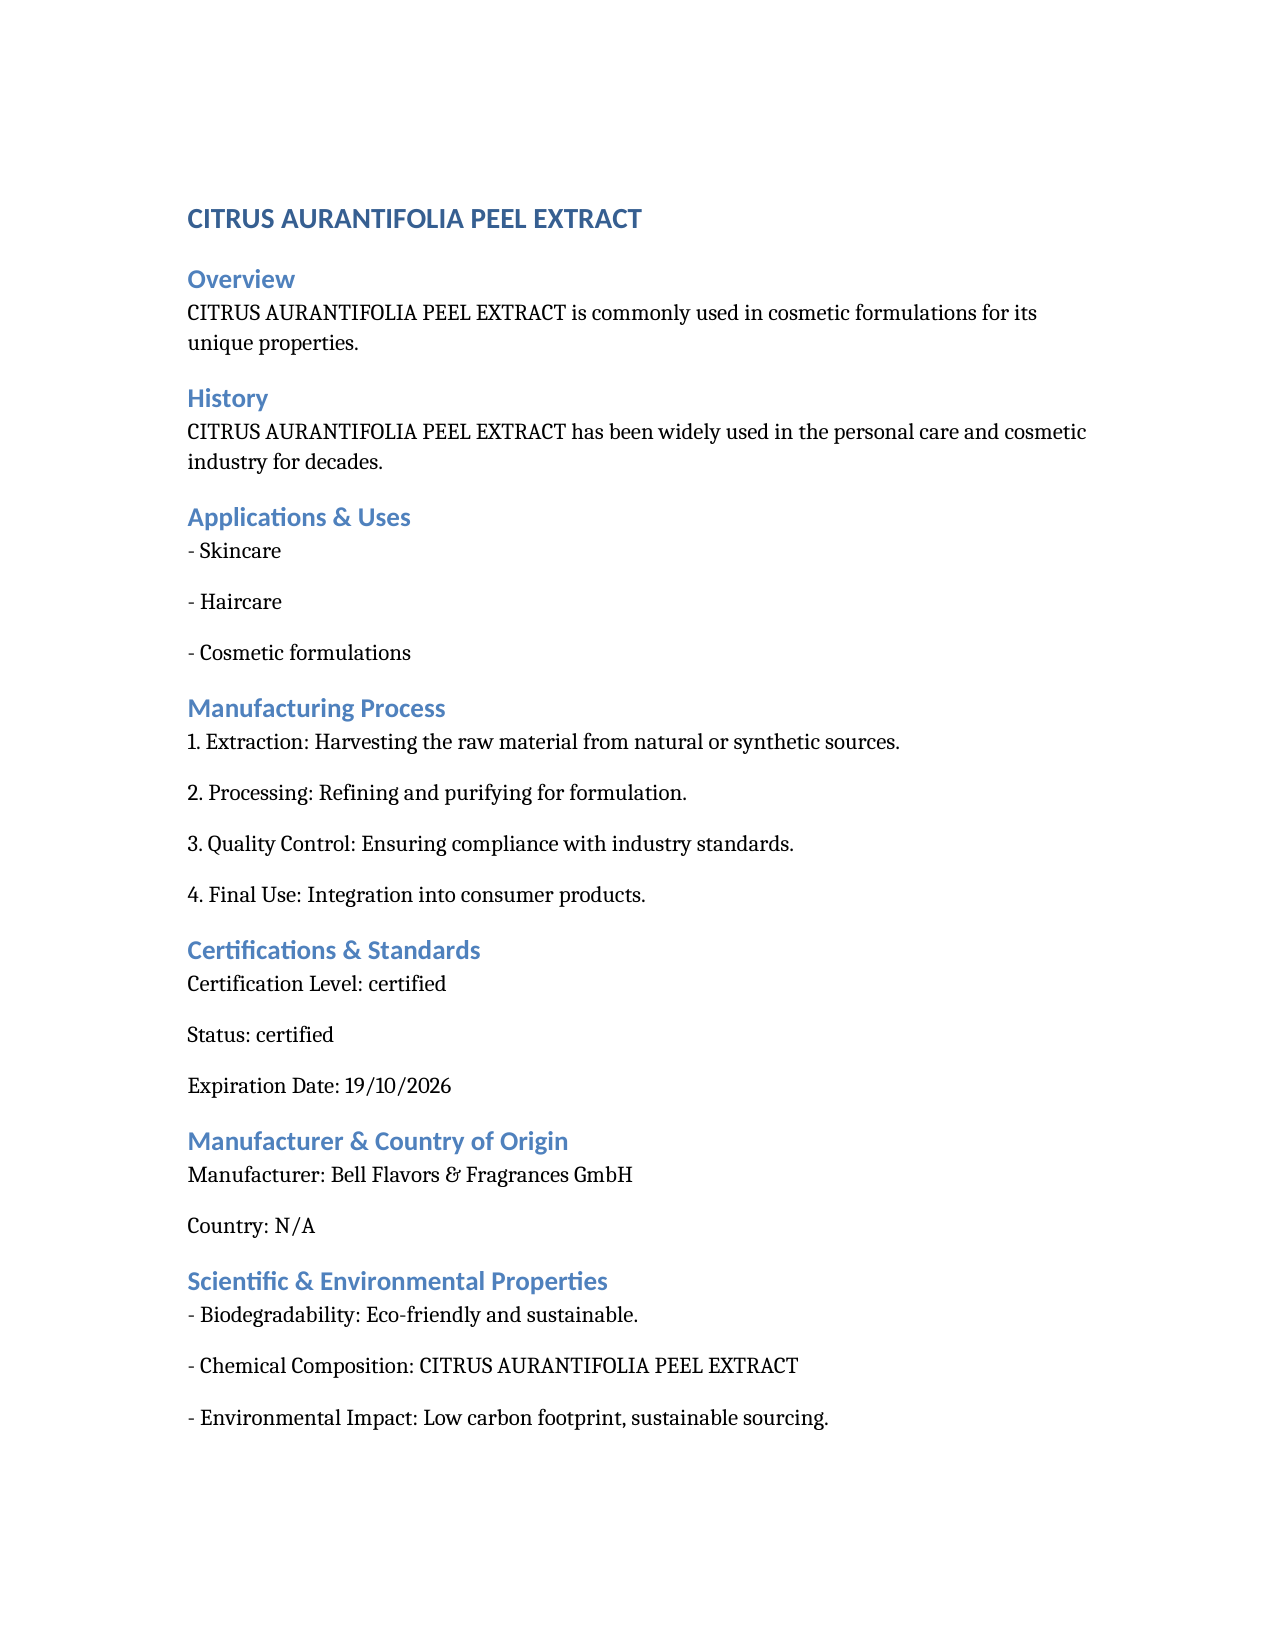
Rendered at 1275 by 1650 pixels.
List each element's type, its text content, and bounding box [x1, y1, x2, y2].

text - Skincare [187, 538, 1087, 564]
text Expiration Date: 19/10/2026 [187, 1073, 1087, 1099]
text - Chemical Composition: CITRUS AURANTIFOLIA PEEL EXTRACT [187, 1353, 1087, 1379]
text - Cosmetic formulations [187, 640, 1087, 666]
text - Environmental Impact: Low carbon footprint, sustainable sourcing. [187, 1404, 1087, 1431]
text Status: certified [187, 1022, 1087, 1048]
text CITRUS AURANTIFOLIA PEEL EXTRACT is commonly used in cosmetic formulations for its unique properties. [187, 300, 1087, 356]
subtitle History [187, 381, 1087, 414]
text 4. Final Use: Integration into consumer products. [187, 882, 1087, 908]
subtitle Overview [187, 262, 1087, 295]
subtitle CITRUS AURANTIFOLIA PEEL EXTRACT [187, 200, 1087, 236]
subtitle Certifications & Standards [187, 933, 1087, 966]
subtitle Scientific & Environmental Properties [187, 1264, 1087, 1297]
text Country: N/A [187, 1213, 1087, 1239]
subtitle Manufacturer & Country of Origin [187, 1124, 1087, 1157]
subtitle Applications & Uses [187, 500, 1087, 533]
text 3. Quality Control: Ensuring compliance with industry standards. [187, 831, 1087, 857]
text - Biodegradability: Eco-friendly and sustainable. [187, 1302, 1087, 1328]
text Manufacturer: Bell Flavors & Fragrances GmbH [187, 1162, 1087, 1188]
text 1. Extraction: Harvesting the raw material from natural or synthetic sources. [187, 729, 1087, 755]
text - Haircare [187, 589, 1087, 615]
subtitle Manufacturing Process [187, 691, 1087, 724]
text 2. Processing: Refining and purifying for formulation. [187, 780, 1087, 806]
text Certification Level: certified [187, 971, 1087, 997]
text CITRUS AURANTIFOLIA PEEL EXTRACT has been widely used in the personal care and cosmetic industry for decades. [187, 419, 1087, 475]
